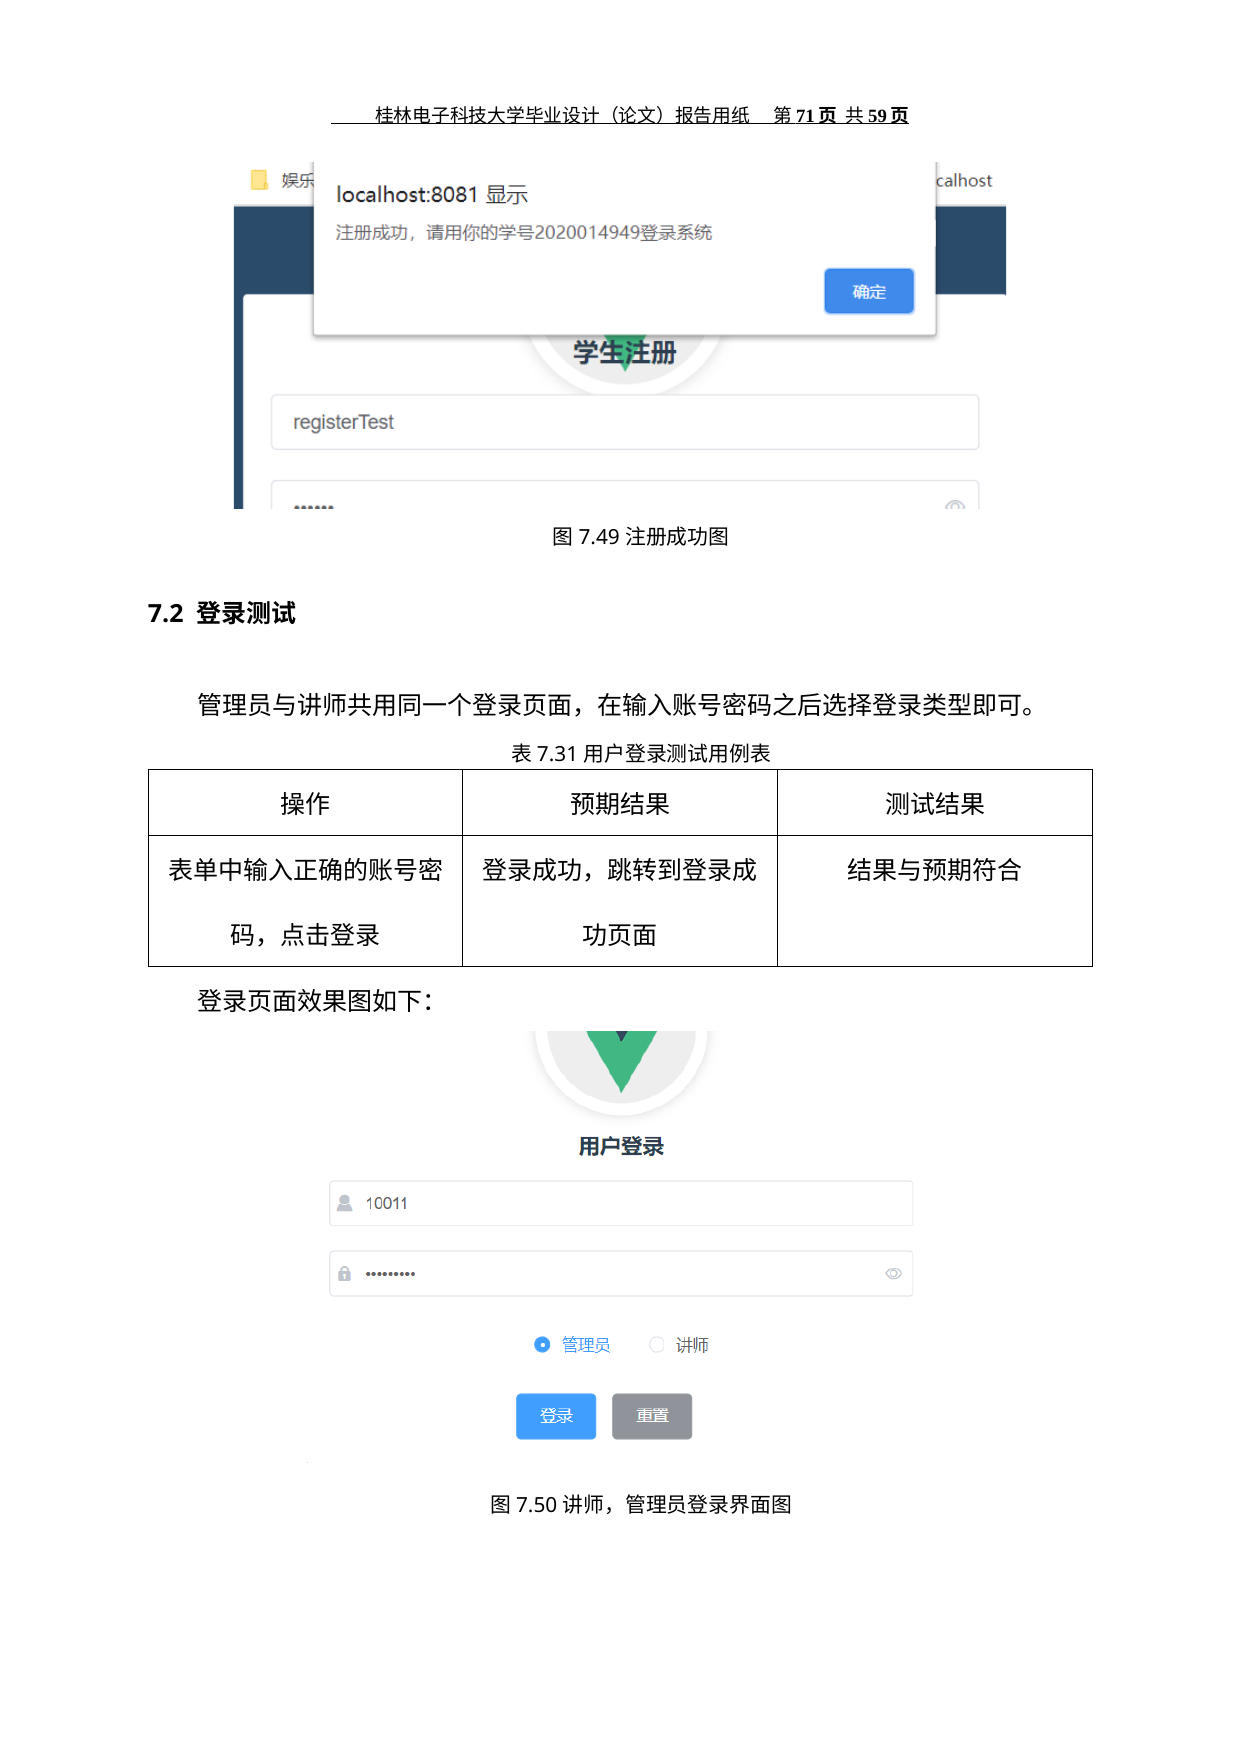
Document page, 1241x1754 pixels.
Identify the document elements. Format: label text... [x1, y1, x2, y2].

text 管理员与讲师共用同一个登录页面，在输入账号密码之后选择登录类型即可。 [148, 671, 1092, 736]
table_cell 结果与预期符合 [778, 836, 1092, 966]
table_header 预期结果 [463, 770, 777, 835]
subtitle 登录测试 [148, 579, 1067, 644]
picture [307, 1031, 934, 1463]
picture [233, 162, 1007, 509]
table_cell 登录成功，跳转到登录成功页面 [463, 836, 777, 966]
table_header 测试结果 [778, 770, 1092, 835]
text 登录页面效果图如下： [148, 967, 1092, 1032]
table_cell 表单中输入正确的账号密码，点击登录 [149, 836, 462, 966]
table_header 操作 [149, 770, 462, 835]
